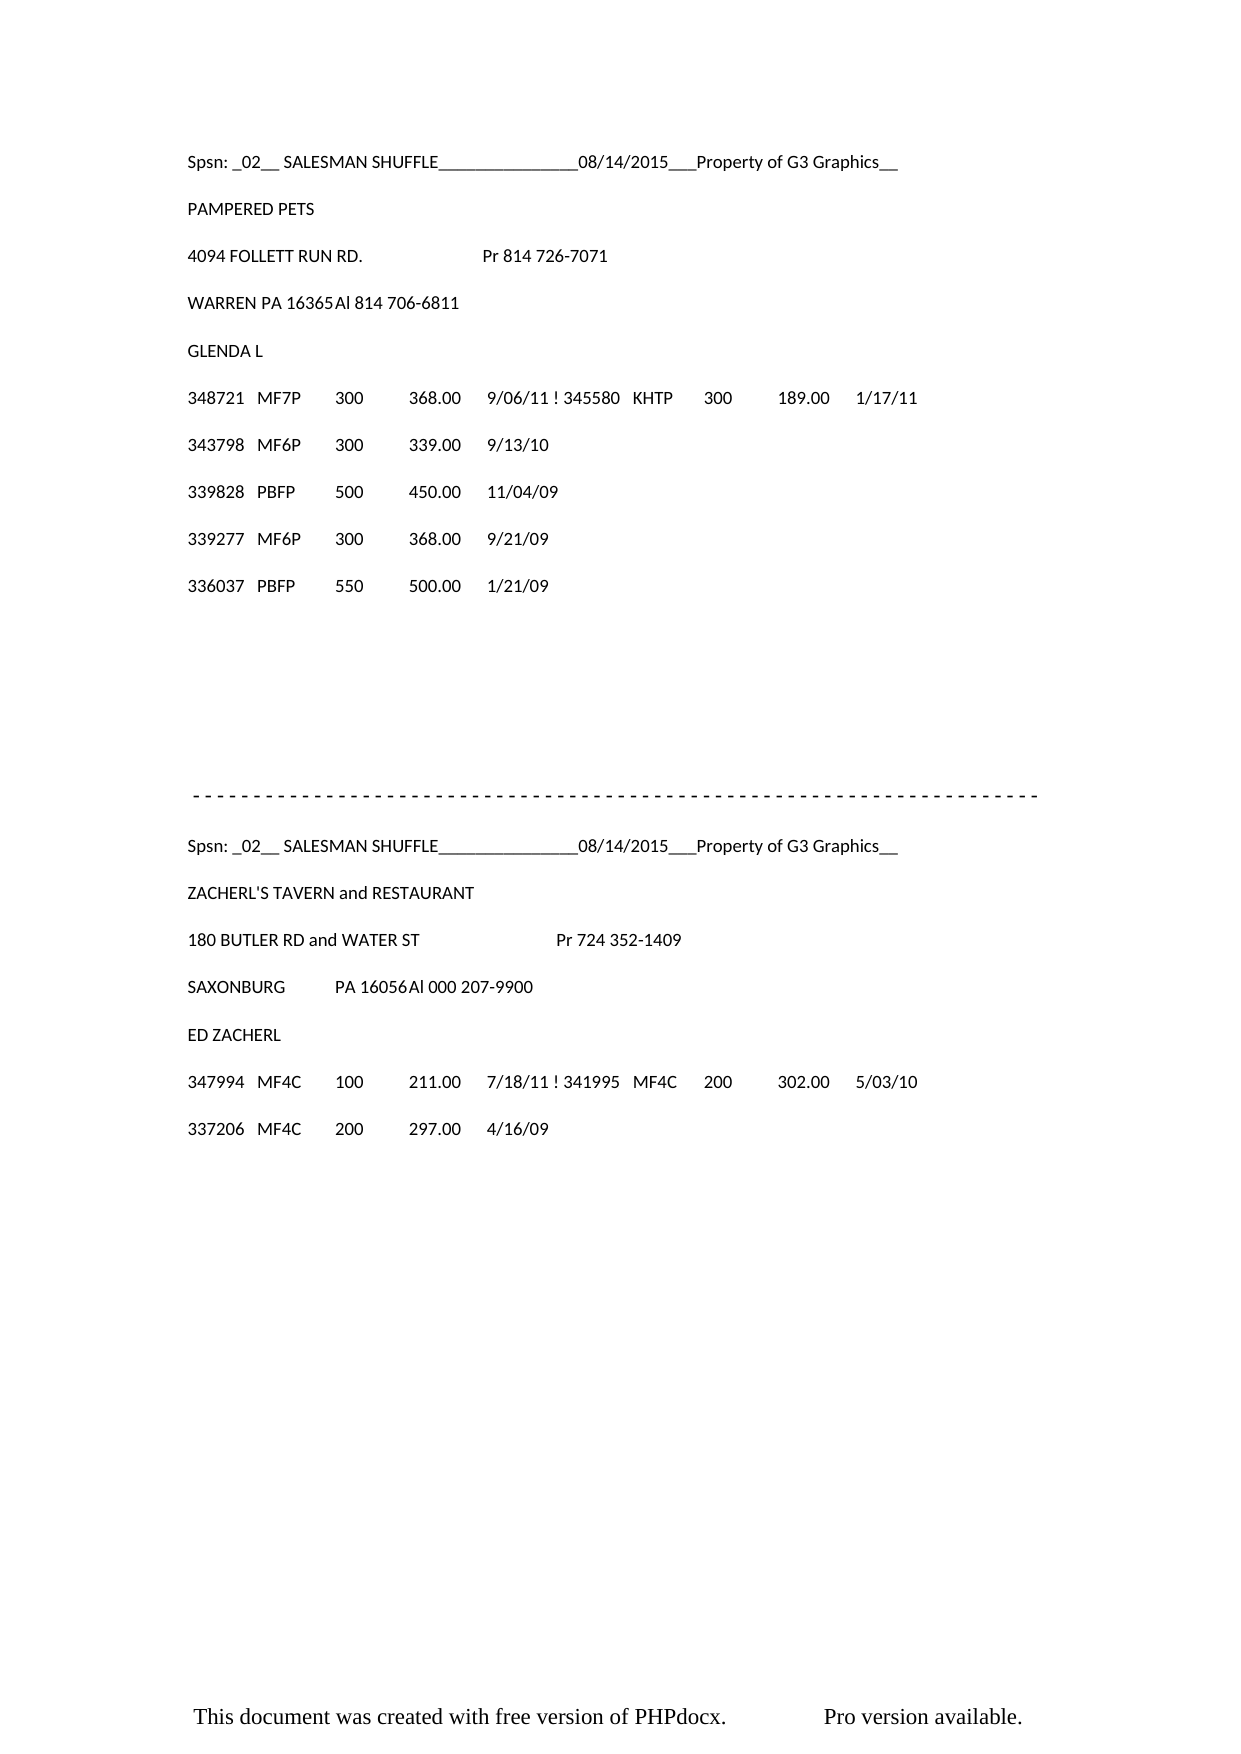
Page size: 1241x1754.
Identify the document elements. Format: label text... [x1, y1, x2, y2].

text 343798 MF6P 300 339.00 9/13/10 [187, 433, 1053, 456]
text ZACHERL'S TAVERN and RESTAURANT [187, 881, 1053, 904]
text Spsn: _02__ SALESMAN SHUFFLE_______________08/14/2015___Property of G3 Graphics__ [187, 150, 1053, 173]
text 336037 PBFP 550 500.00 1/21/09 [187, 575, 1053, 598]
text 348721 MF7P 300 368.00 9/06/11 ! 345580 KHTP 300 189.00 1/17/11 [187, 386, 1053, 409]
text 339828 PBFP 500 450.00 11/04/09 [187, 480, 1053, 503]
text 339277 MF6P 300 368.00 9/21/09 [187, 527, 1053, 550]
text PAMPERED PETS [187, 197, 1053, 220]
text 4094 FOLLETT RUN RD. Pr 814 726-7071 [187, 244, 1053, 267]
text 180 BUTLER RD and WATER ST Pr 724 352-1409 [187, 928, 1053, 951]
text WARREN PA 16365 Al 814 706-6811 [187, 292, 1053, 314]
text Spsn: _02__ SALESMAN SHUFFLE_______________08/14/2015___Property of G3 Graphics__ [187, 834, 1053, 857]
text SAXONBURG PA 16056 Al 000 207-9900 [187, 976, 1053, 998]
text GLENDA L [187, 339, 1053, 362]
text ED ZACHERL [187, 1023, 1053, 1046]
text - - - - - - - - - - - - - - - - - - - - - - - - - - - - - - - - - - - - - - - - - - - - - - - - - - - - - - - - - - - - - - - - - - - - - - [187, 781, 1053, 809]
text 337206 MF4C 200 297.00 4/16/09 [187, 1117, 1053, 1140]
text 347994 MF4C 100 211.00 7/18/11 ! 341995 MF4C 200 302.00 5/03/10 [187, 1070, 1053, 1093]
